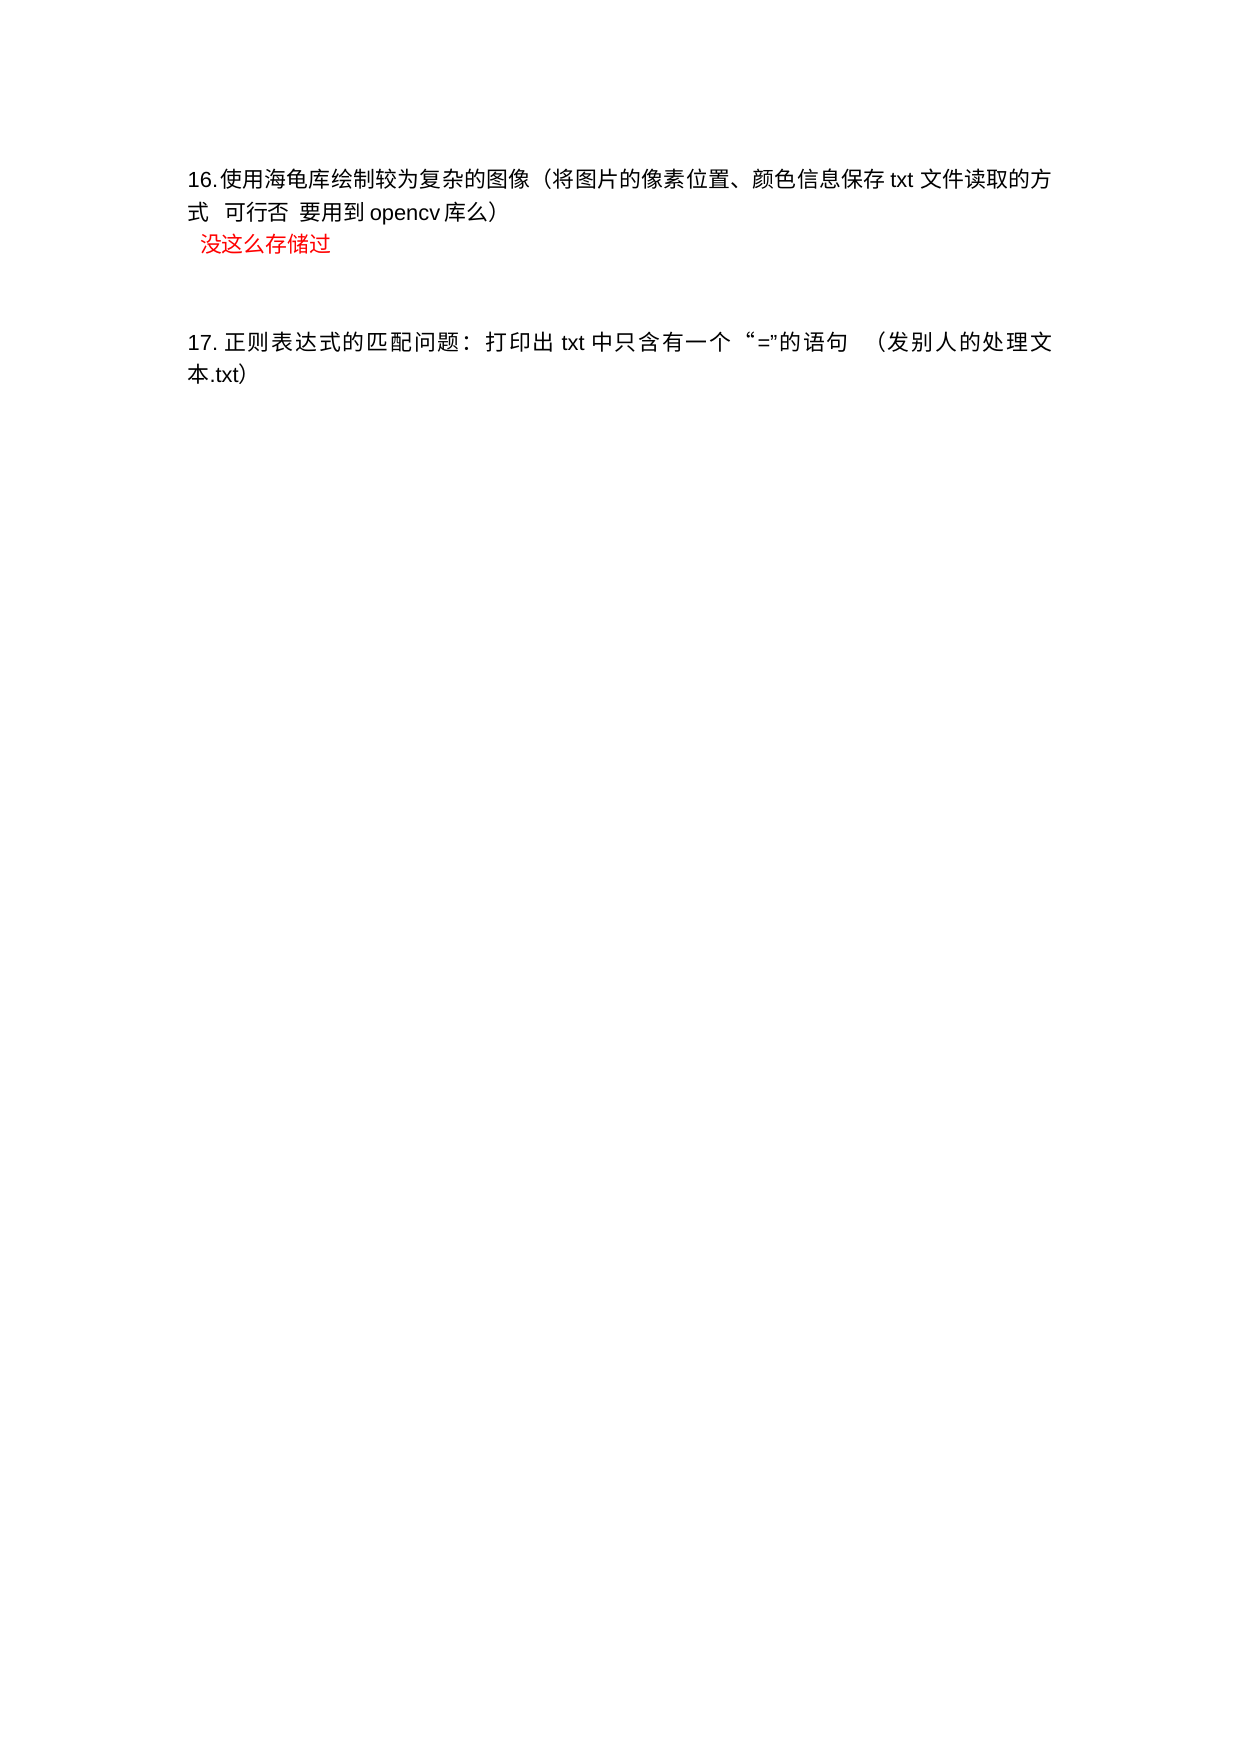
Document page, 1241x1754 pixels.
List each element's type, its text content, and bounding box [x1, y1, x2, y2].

list 使用海龟库绘制较为复杂的图像（将图片的像素位置、颜色信息保存txt 文件读取的方式 可行否 要用到opencv库么） [187, 162, 1053, 227]
list 没这么存储过 [187, 227, 1053, 259]
list 正则表达式的匹配问题：打印出txt中只含有一个“=”的语句 （发别人的处理文本.txt） [187, 324, 1053, 389]
